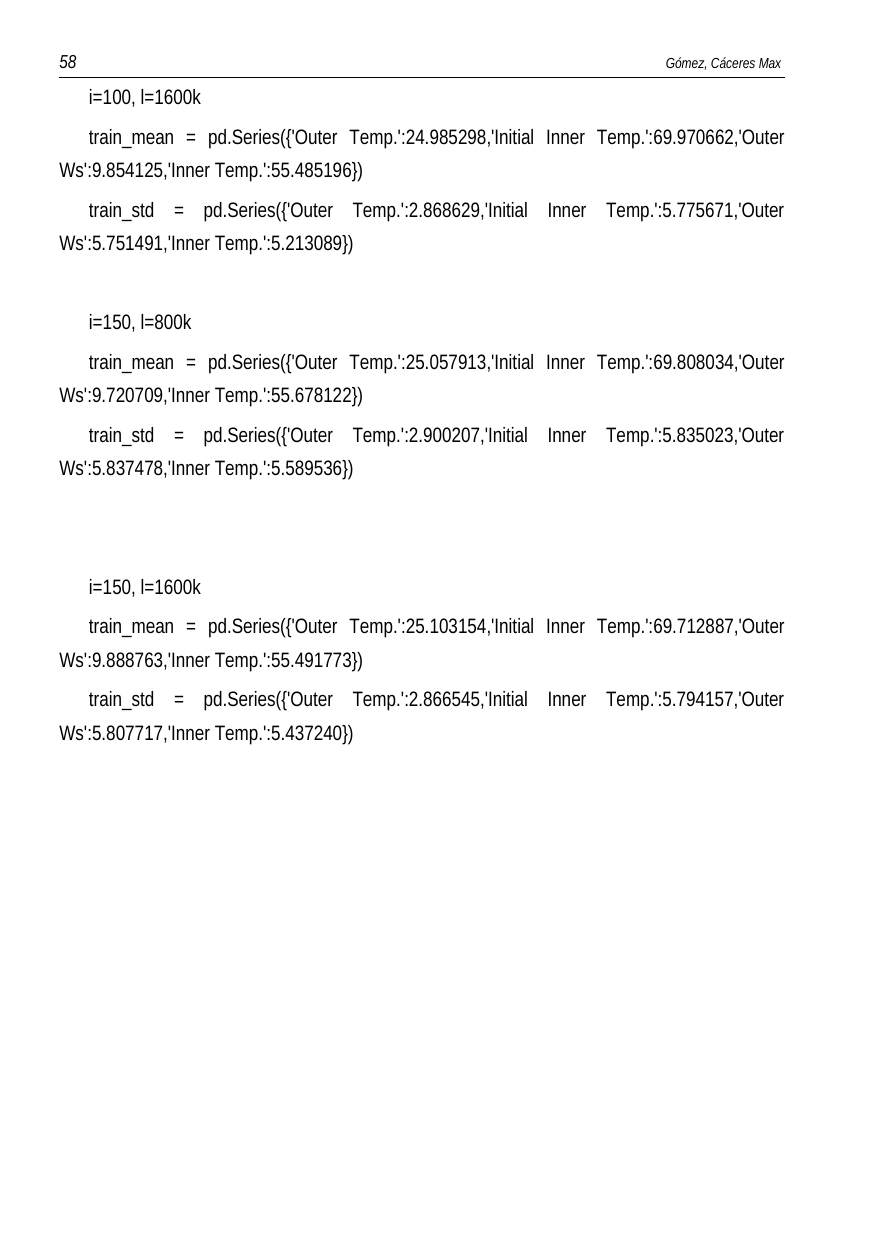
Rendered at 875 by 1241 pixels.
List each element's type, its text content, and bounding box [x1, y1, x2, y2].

text i=150, l=1600k [59, 567, 785, 601]
text i=150, l=800k [59, 303, 785, 336]
text train_mean = pd.Series({'Outer Temp.':25.103154,'Initial Inner Temp.':69.712887,'Outer Ws':9.888763,'Inner Temp.':55.491773}) [59, 607, 785, 674]
text train_std = pd.Series({'Outer Temp.':2.868629,'Initial Inner Temp.':5.775671,'Outer Ws':5.751491,'Inner Temp.':5.213089}) [59, 190, 785, 257]
text i=100, l=1600k [59, 78, 785, 111]
text train_mean = pd.Series({'Outer Temp.':25.057913,'Initial Inner Temp.':69.808034,'Outer Ws':9.720709,'Inner Temp.':55.678122}) [59, 342, 785, 409]
text train_std = pd.Series({'Outer Temp.':2.866545,'Initial Inner Temp.':5.794157,'Outer Ws':5.807717,'Inner Temp.':5.437240}) [59, 680, 785, 747]
text train_std = pd.Series({'Outer Temp.':2.900207,'Initial Inner Temp.':5.835023,'Outer Ws':5.837478,'Inner Temp.':5.589536}) [59, 415, 785, 482]
text train_mean = pd.Series({'Outer Temp.':24.985298,'Initial Inner Temp.':69.970662,'Outer Ws':9.854125,'Inner Temp.':55.485196}) [59, 117, 785, 184]
